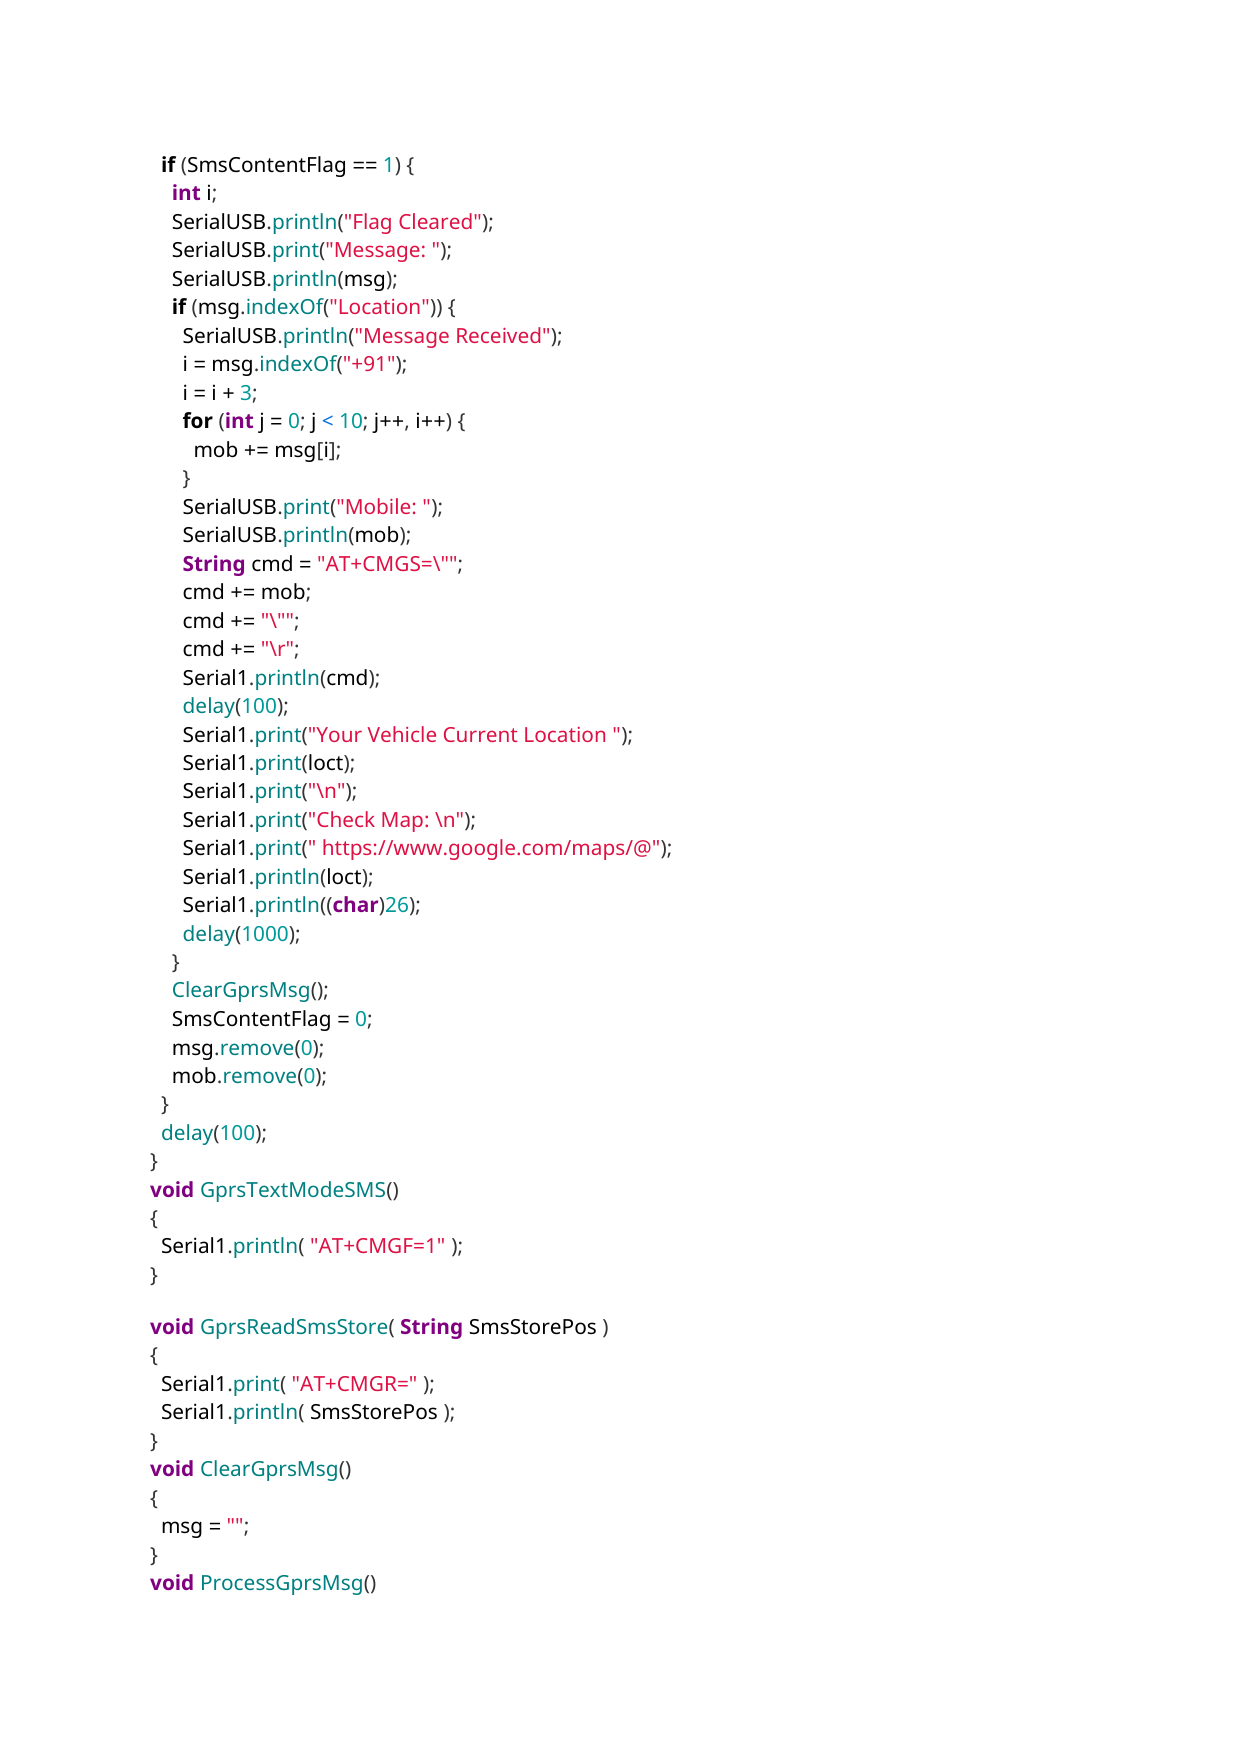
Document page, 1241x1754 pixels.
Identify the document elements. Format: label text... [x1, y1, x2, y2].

text Serial1.print("Your Vehicle Current Location "); [150, 720, 1090, 748]
text SerialUSB.println("Message Received"); [150, 321, 1090, 349]
text i = i + 3; [150, 378, 1090, 406]
text String cmd = "AT+CMGS=\""; [150, 549, 1090, 577]
text mob += msg[i]; [150, 435, 1090, 463]
text Serial1.print("Check Map: \n"); [150, 805, 1090, 833]
text mob.remove(0); [150, 1061, 1090, 1089]
text cmd += mob; [150, 577, 1090, 606]
text SerialUSB.println(msg); [150, 264, 1090, 292]
text SerialUSB.print("Mobile: "); [150, 492, 1090, 520]
text i = msg.indexOf("+91"); [150, 349, 1090, 378]
text void GprsTextModeSMS() [150, 1175, 1090, 1203]
text delay(100); [150, 691, 1090, 720]
text delay(1000); [150, 919, 1090, 947]
text cmd += "\""; [150, 606, 1090, 634]
text Serial1.println( SmsStorePos ); [150, 1397, 1090, 1426]
text ClearGprsMsg(); [150, 976, 1090, 1004]
text } [150, 947, 1090, 976]
text for (int j = 0; j < 10; j++, i++) { [150, 406, 1090, 435]
text SerialUSB.println(mob); [150, 520, 1090, 549]
text } [150, 1146, 1090, 1175]
text msg.remove(0); [150, 1033, 1090, 1061]
text SerialUSB.print("Message: "); [150, 235, 1090, 264]
text Serial1.print(loct); [150, 748, 1090, 777]
text msg = ""; [150, 1511, 1090, 1540]
text } [150, 1426, 1090, 1454]
text Serial1.println((char)26); [150, 890, 1090, 919]
text SerialUSB.println("Flag Cleared"); [150, 207, 1090, 235]
text } [150, 1089, 1090, 1118]
text Serial1.println( "AT+CMGF=1" ); [150, 1232, 1090, 1260]
text } [150, 1260, 1090, 1288]
text SmsContentFlag = 0; [150, 1004, 1090, 1033]
text { [150, 1203, 1090, 1232]
text void ProcessGprsMsg() [150, 1568, 1090, 1597]
text Serial1.print(" https://www.google.com/maps/@"); [150, 833, 1090, 862]
text cmd += "\r"; [150, 634, 1090, 663]
text Serial1.print( "AT+CMGR=" ); [150, 1369, 1090, 1397]
text Serial1.print("\n"); [150, 777, 1090, 805]
text } [150, 1540, 1090, 1568]
text int i; [150, 178, 1090, 207]
text void GprsReadSmsStore( String SmsStorePos ) [150, 1312, 1090, 1341]
text Serial1.println(loct); [150, 862, 1090, 890]
text { [150, 1483, 1090, 1511]
text Serial1.println(cmd); [150, 663, 1090, 691]
text { [150, 1341, 1090, 1369]
text if (msg.indexOf("Location")) { [150, 292, 1090, 321]
text void ClearGprsMsg() [150, 1454, 1090, 1483]
text delay(100); [150, 1118, 1090, 1146]
text if (SmsContentFlag == 1) { [150, 150, 1090, 178]
text } [150, 463, 1090, 492]
